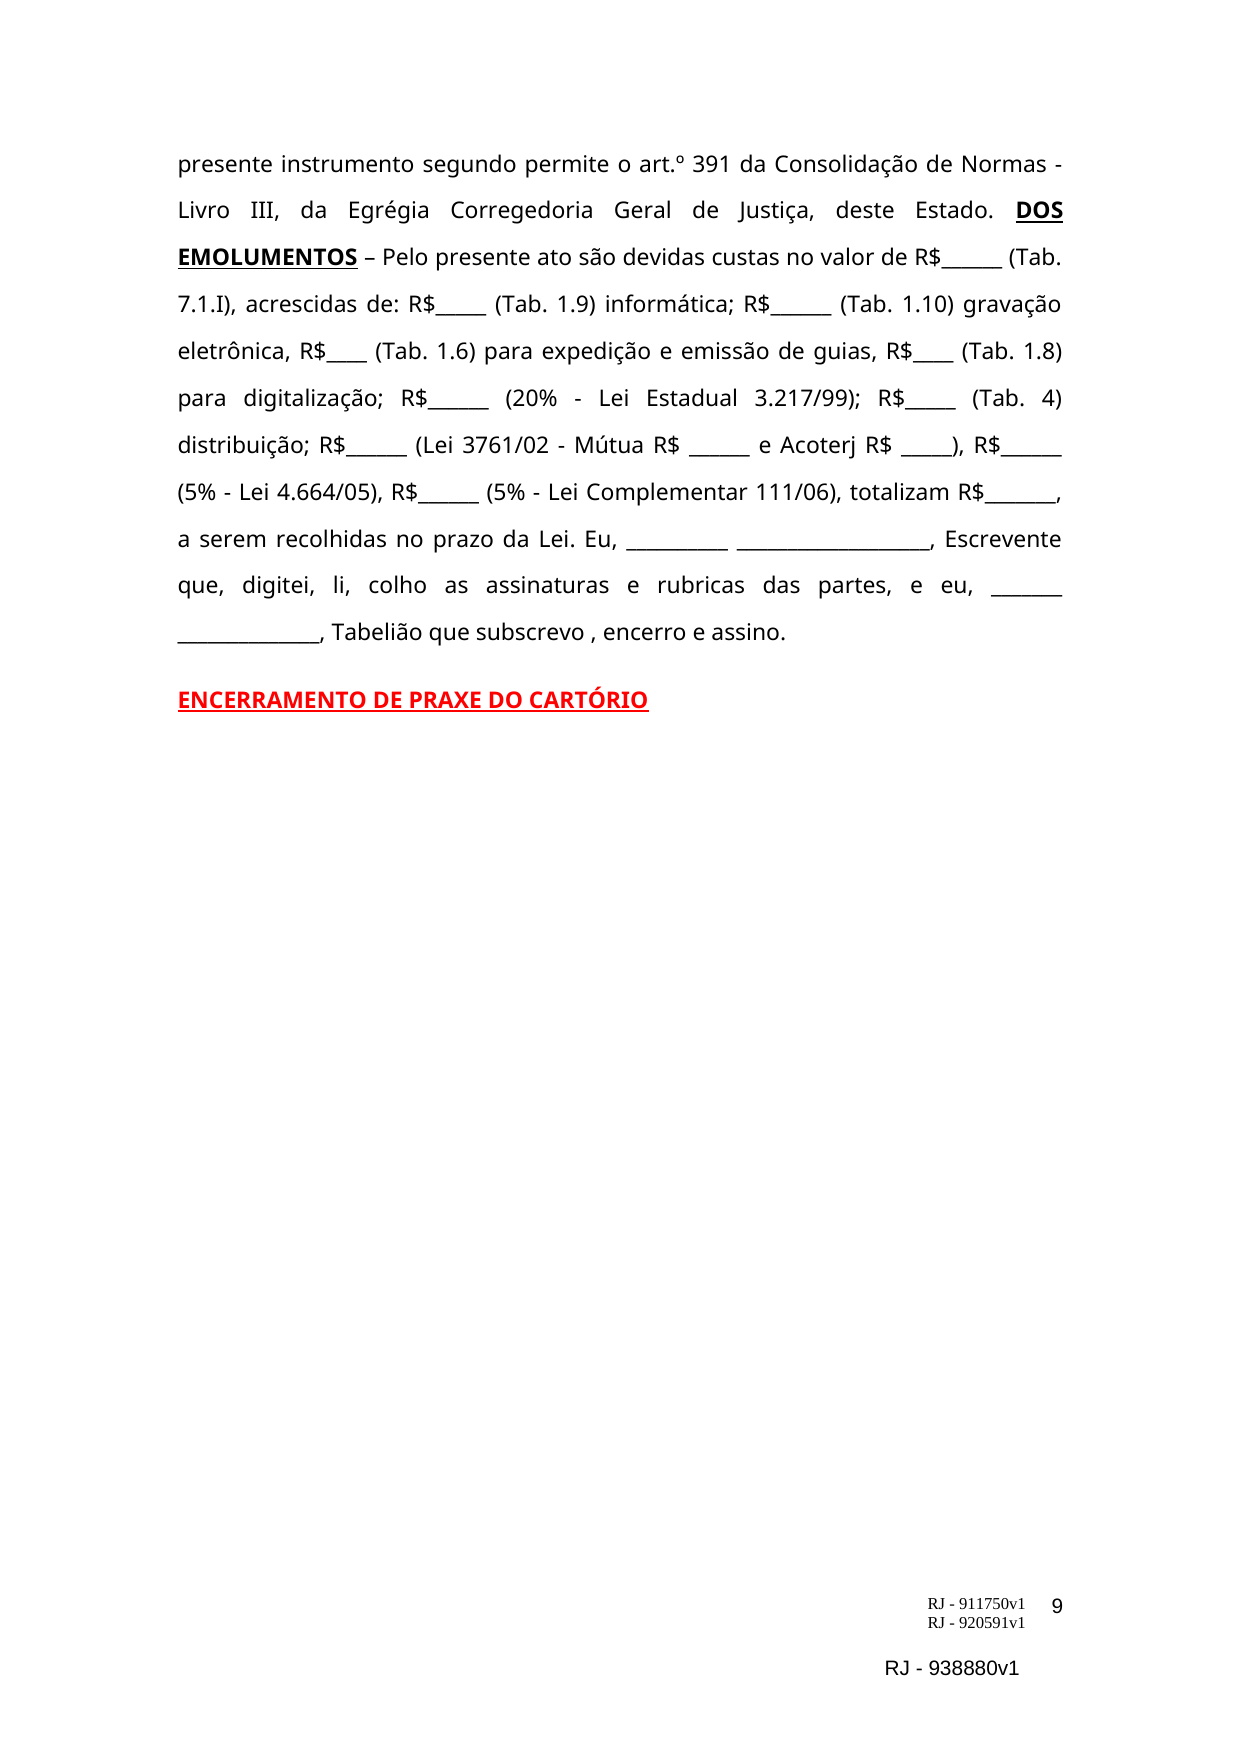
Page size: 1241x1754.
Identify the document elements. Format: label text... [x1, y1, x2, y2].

text ENCERRAMENTO DE PRAXE DO CARTÓRIO [177, 684, 1063, 715]
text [177, 148, 1063, 648]
